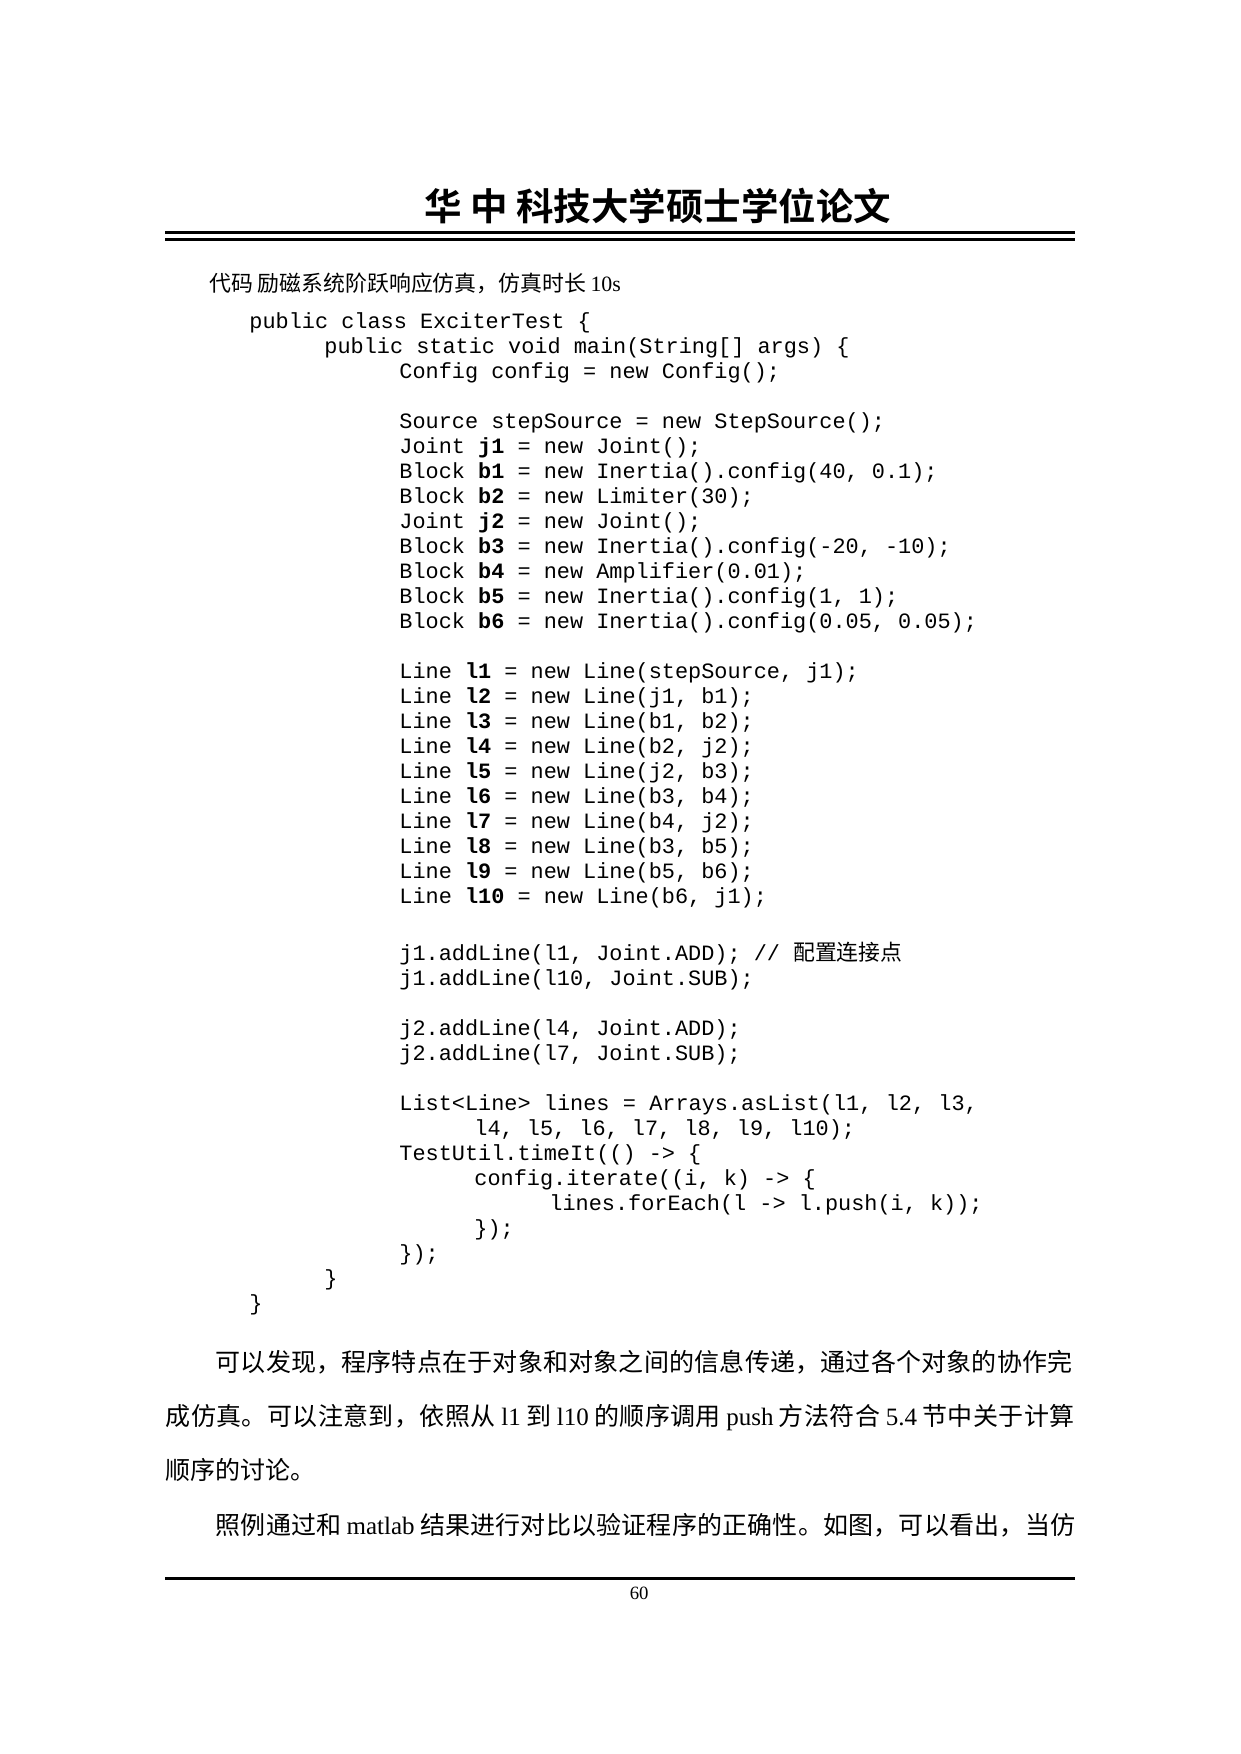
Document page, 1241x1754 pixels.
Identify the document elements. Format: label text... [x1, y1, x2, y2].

table_header public class ExciterTest { public static void main(String[] args) { Config config = new Config(); Source stepSource = new StepSource(); Joint j1 = new Joint(); Block b1 = new Inertia().config(40, 0.1); Block b2 = new Limiter(30); Joint j2 = new Joint(); Block b3 = new Inertia().config(-20, -10); Block b4 = new Amplifier(0.01); Block b5 = new Inertia().config(1, 1); Block b6 = new Inertia().config(0.05, 0.05); Line l1 = new Line(stepSource, j1); Line l2 = new Line(j1, b1); Line l3 = new Line(b1, b2); Line l4 = new Line(b2, j2); Line l5 = new Line(j2, b3); Line l6 = new Line(b3, b4); Line l7 = new Line(b4, j2); Line l8 = new Line(b3, b5); Line l9 = new Line(b5, b6); Line l10 = new Line(b6, j1); j1.addLine(l1, Joint.ADD); // 配置连接点 j1.addLine(l10, Joint.SUB); j2.addLine(l4, Joint.ADD); j2.addLine(l7, Joint.SUB); List<Line> lines = Arrays.asList(l1, l2, l3, l4, l5, l6, l7, l8, l9, l10); TestUtil.timeIt(() -> { config.iterate((i, k) -> { lines.forEach(l -> l.push(i, k)); }); }); } } [238, 310, 1002, 1342]
text 代码 励磁系统阶跃响应仿真，仿真时长10s [165, 266, 1075, 297]
text 可以发现，程序特点在于对象和对象之间的信息传递，通过各个对象的协作完成仿真。可以注意到，依照从l1到l10的顺序调用push方法符合5.4节中关于计算顺序的讨论。 [165, 1342, 1075, 1487]
